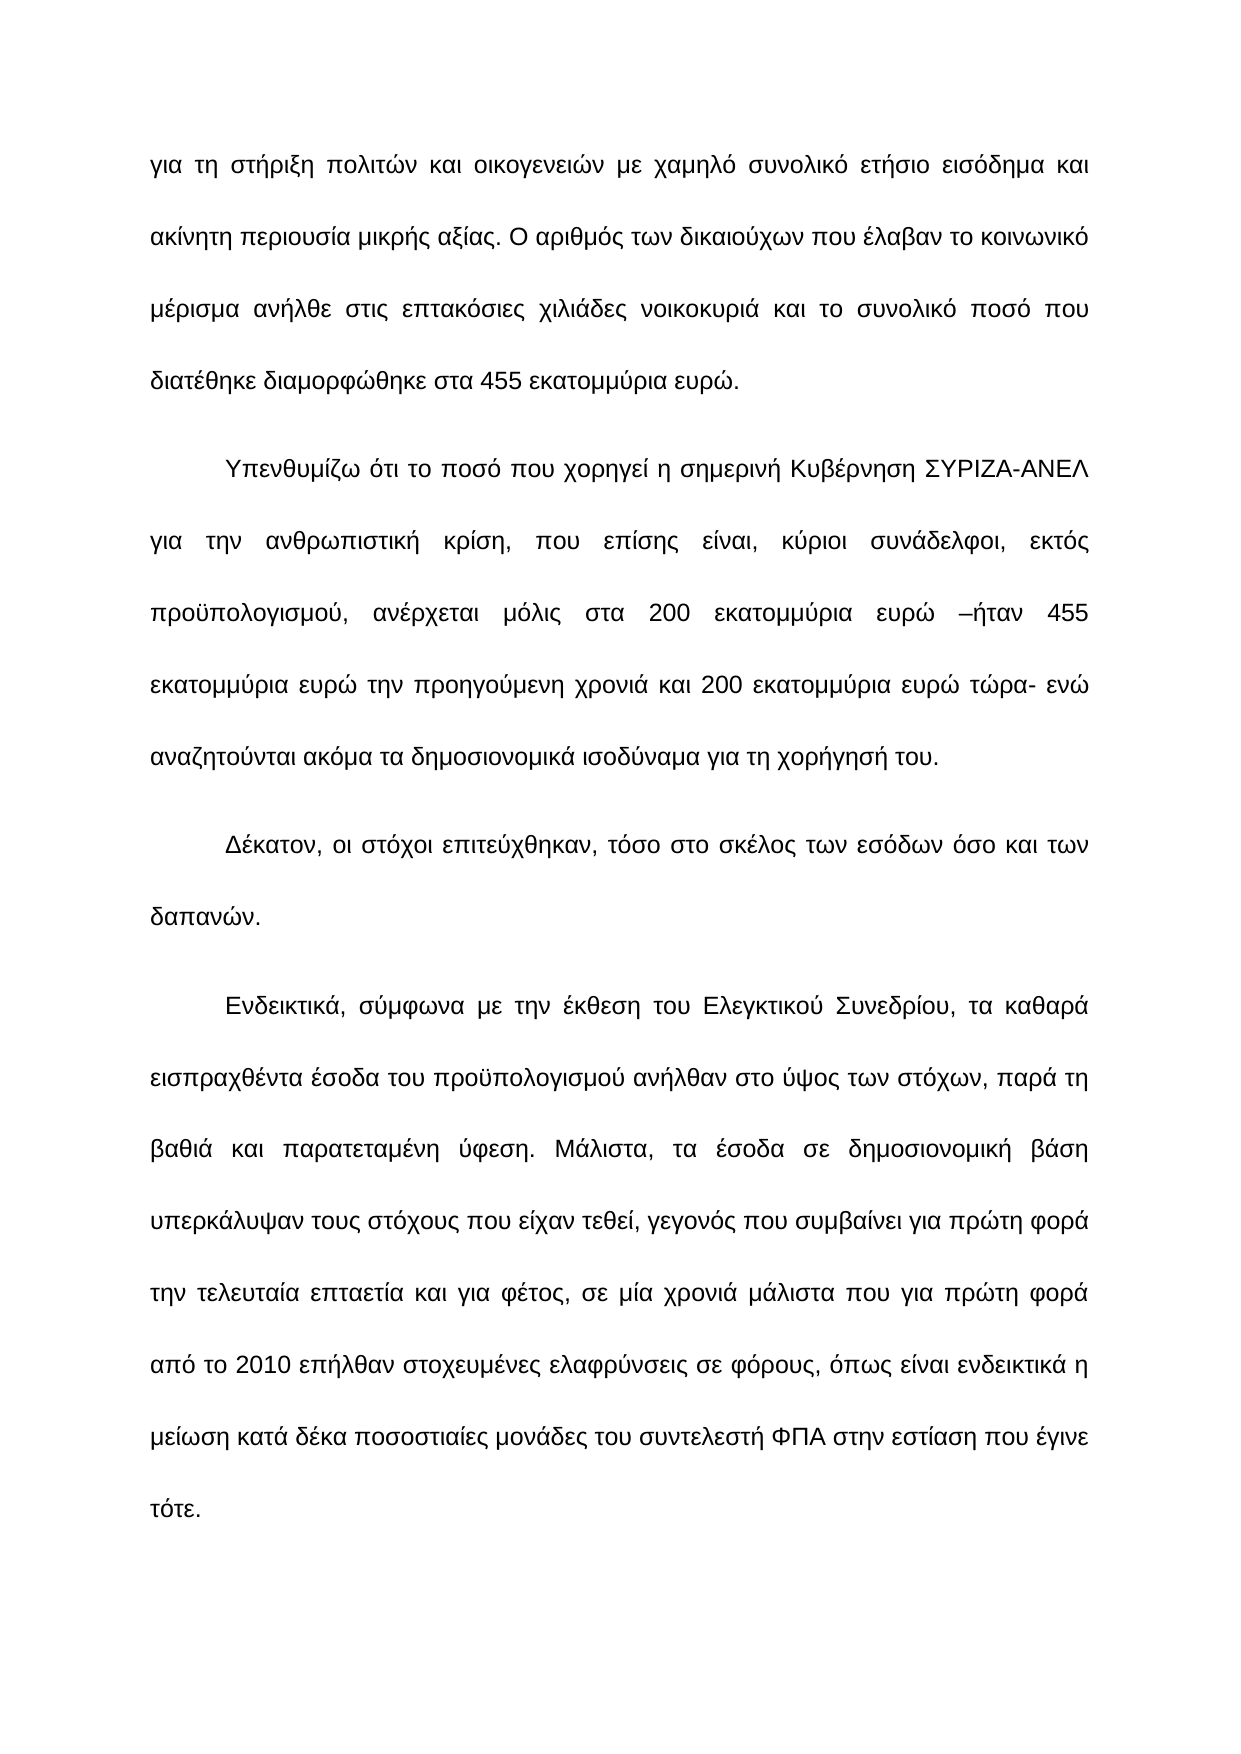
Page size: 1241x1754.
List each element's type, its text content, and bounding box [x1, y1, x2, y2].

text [150, 150, 1090, 394]
text Δέκατον, οι στόχοι επιτεύχθηκαν, τόσο στο σκέλος των εσόδων όσο και των δαπανών. [150, 830, 1090, 931]
text Υπενθυμίζω ότι το ποσό που χορηγεί η σημερινή Κυβέρνηση ΣΥΡΙΖΑ-ΑΝΕΛ για την ανθρωπιστική κρίση, που επίσης είναι, κύριοι συνάδελφοι, εκτός προϋπολογισμού, ανέρχεται μόλις στα 200 εκατομμύρια ευρώ –ήταν 455 εκατομμύρια ευρώ την προηγούμενη χρονιά και 200 εκατομμύρια ευρώ τώρα- ενώ αναζητούνται ακόμα τα δημοσιονομικά ισοδύναμα για τη χορήγησή του. [150, 454, 1090, 770]
text Ενδεικτικά, σύμφωνα με την έκθεση του Ελεγκτικού Συνεδρίου, τα καθαρά εισπραχθέντα έσοδα του προϋπολογισμού ανήλθαν στο ύψος των στόχων, παρά τη βαθιά και παρατεταμένη ύφεση. Μάλιστα, τα έσοδα σε δημοσιονομική βάση υπερκάλυψαν τους στόχους που είχαν τεθεί, γεγονός που συμβαίνει για πρώτη φορά την τελευταία επταετία και για φέτος, σε μία χρονιά μάλιστα που για πρώτη φορά από το 2010 επήλθαν στοχευμένες ελαφρύνσεις σε φόρους, όπως είναι ενδεικτικά η μείωση κατά δέκα ποσοστιαίες μονάδες του συντελεστή ΦΠΑ στην εστίαση που έγινε τότε. [150, 991, 1090, 1522]
